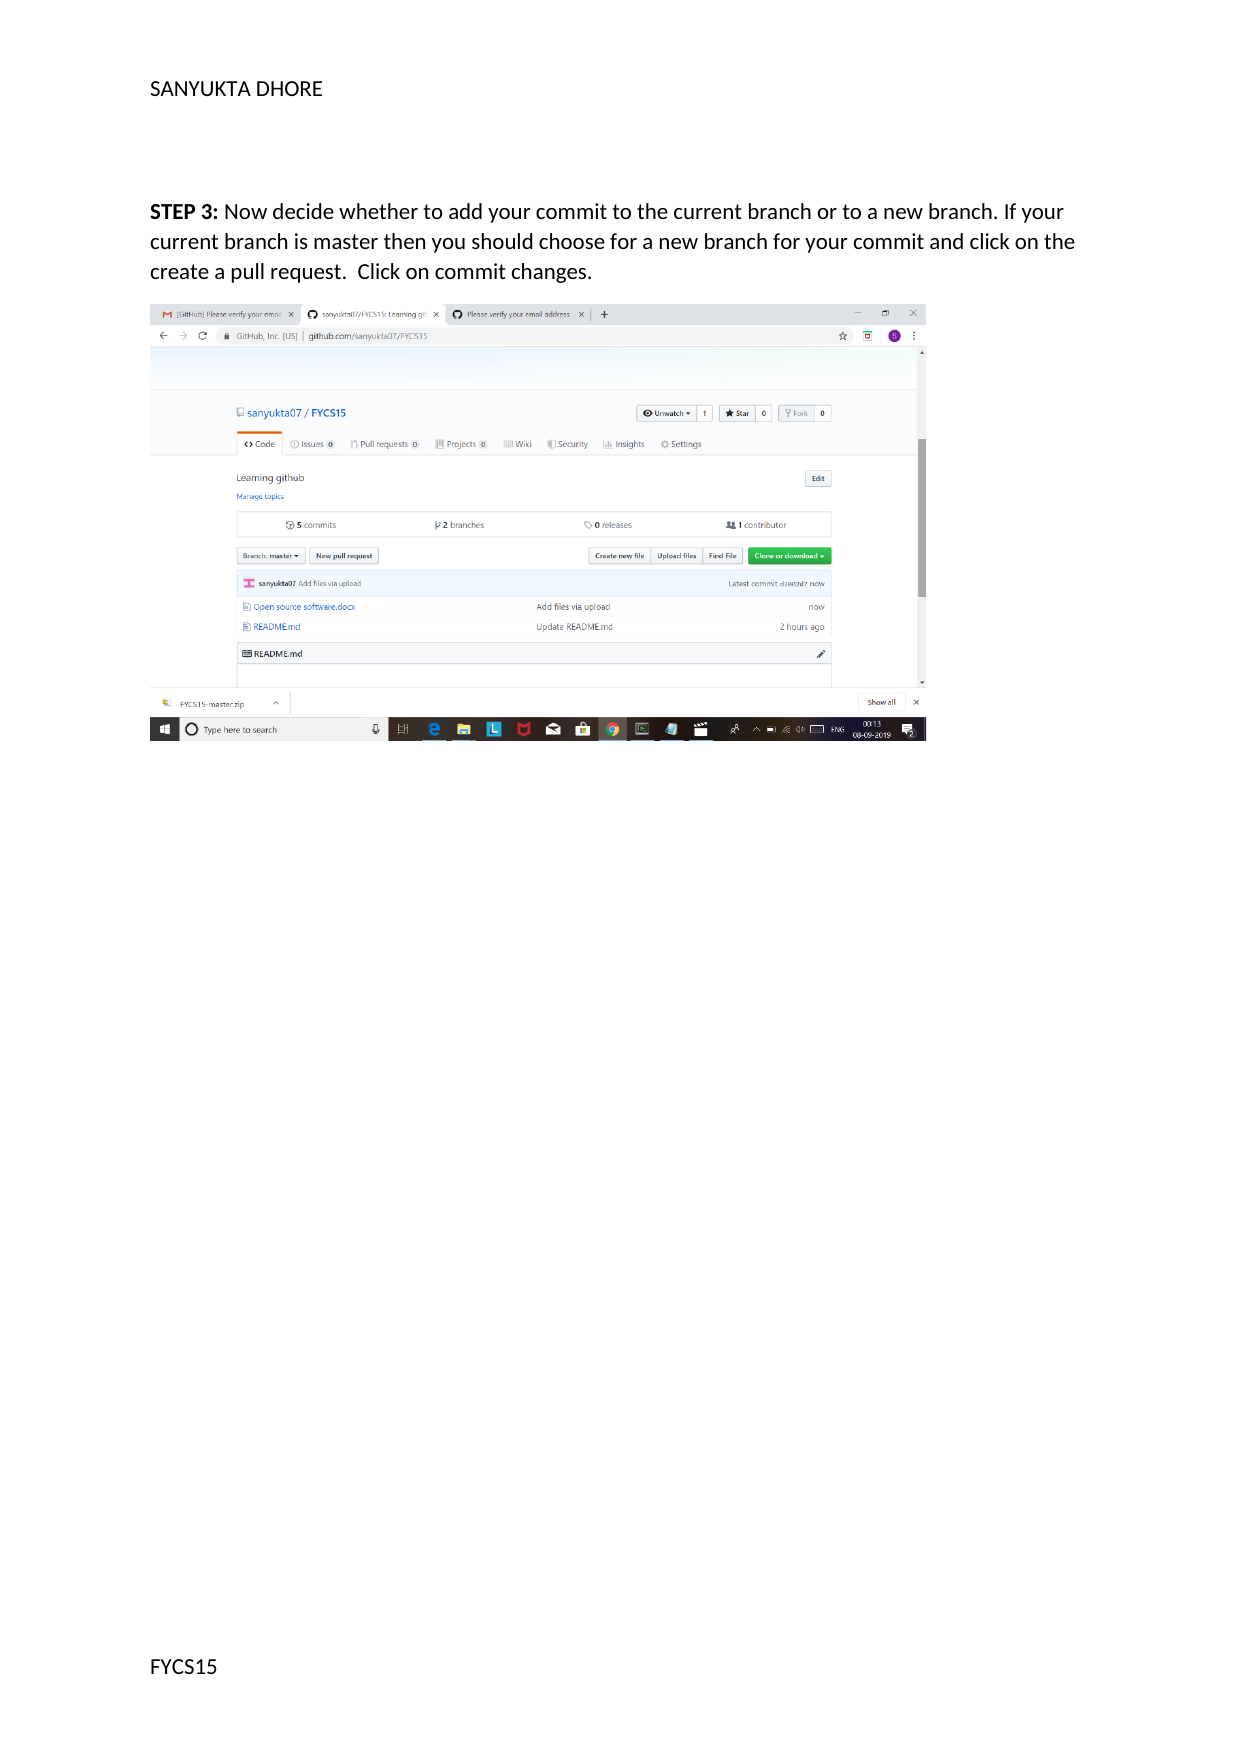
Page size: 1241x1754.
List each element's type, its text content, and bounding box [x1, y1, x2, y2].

text STEP 3: Now decide whether to add your commit to the current branch or to a new branch. If your current branch is master then you should choose for a new branch for your commit and click on the create a pull request. Click on commit changes. [150, 197, 1090, 285]
picture [150, 304, 927, 741]
